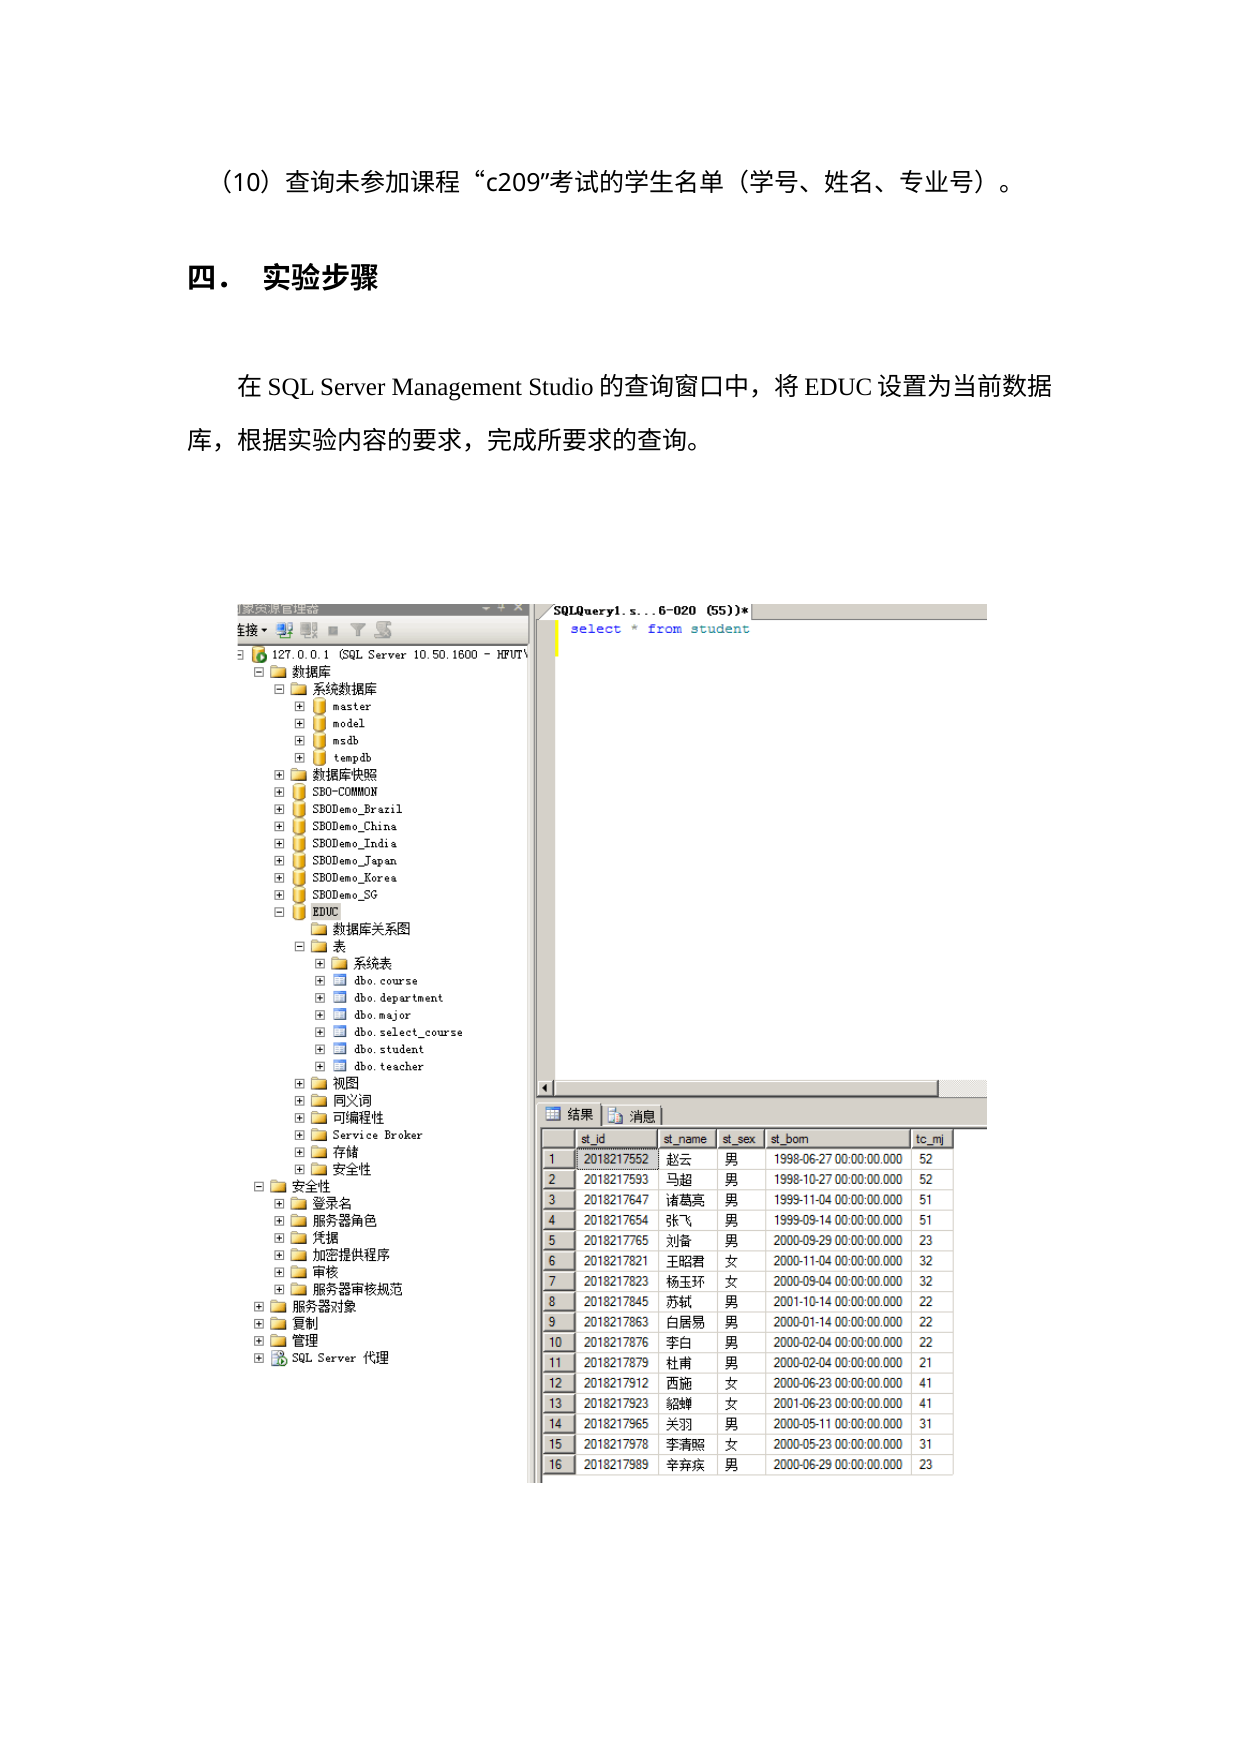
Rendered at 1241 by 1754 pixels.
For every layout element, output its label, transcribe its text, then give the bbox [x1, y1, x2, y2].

text 在SQL Server Management Studio的查询窗口中，将EDUC设置为当前数据库，根据实验内容的要求，完成所要求的查询。 [187, 366, 1053, 457]
subtitle 实验步骤 [187, 243, 1053, 308]
text （10）查询未参加课程“c209”考试的学生名单（学号、姓名、专业号）。 [187, 162, 1053, 198]
picture [237, 604, 987, 1483]
